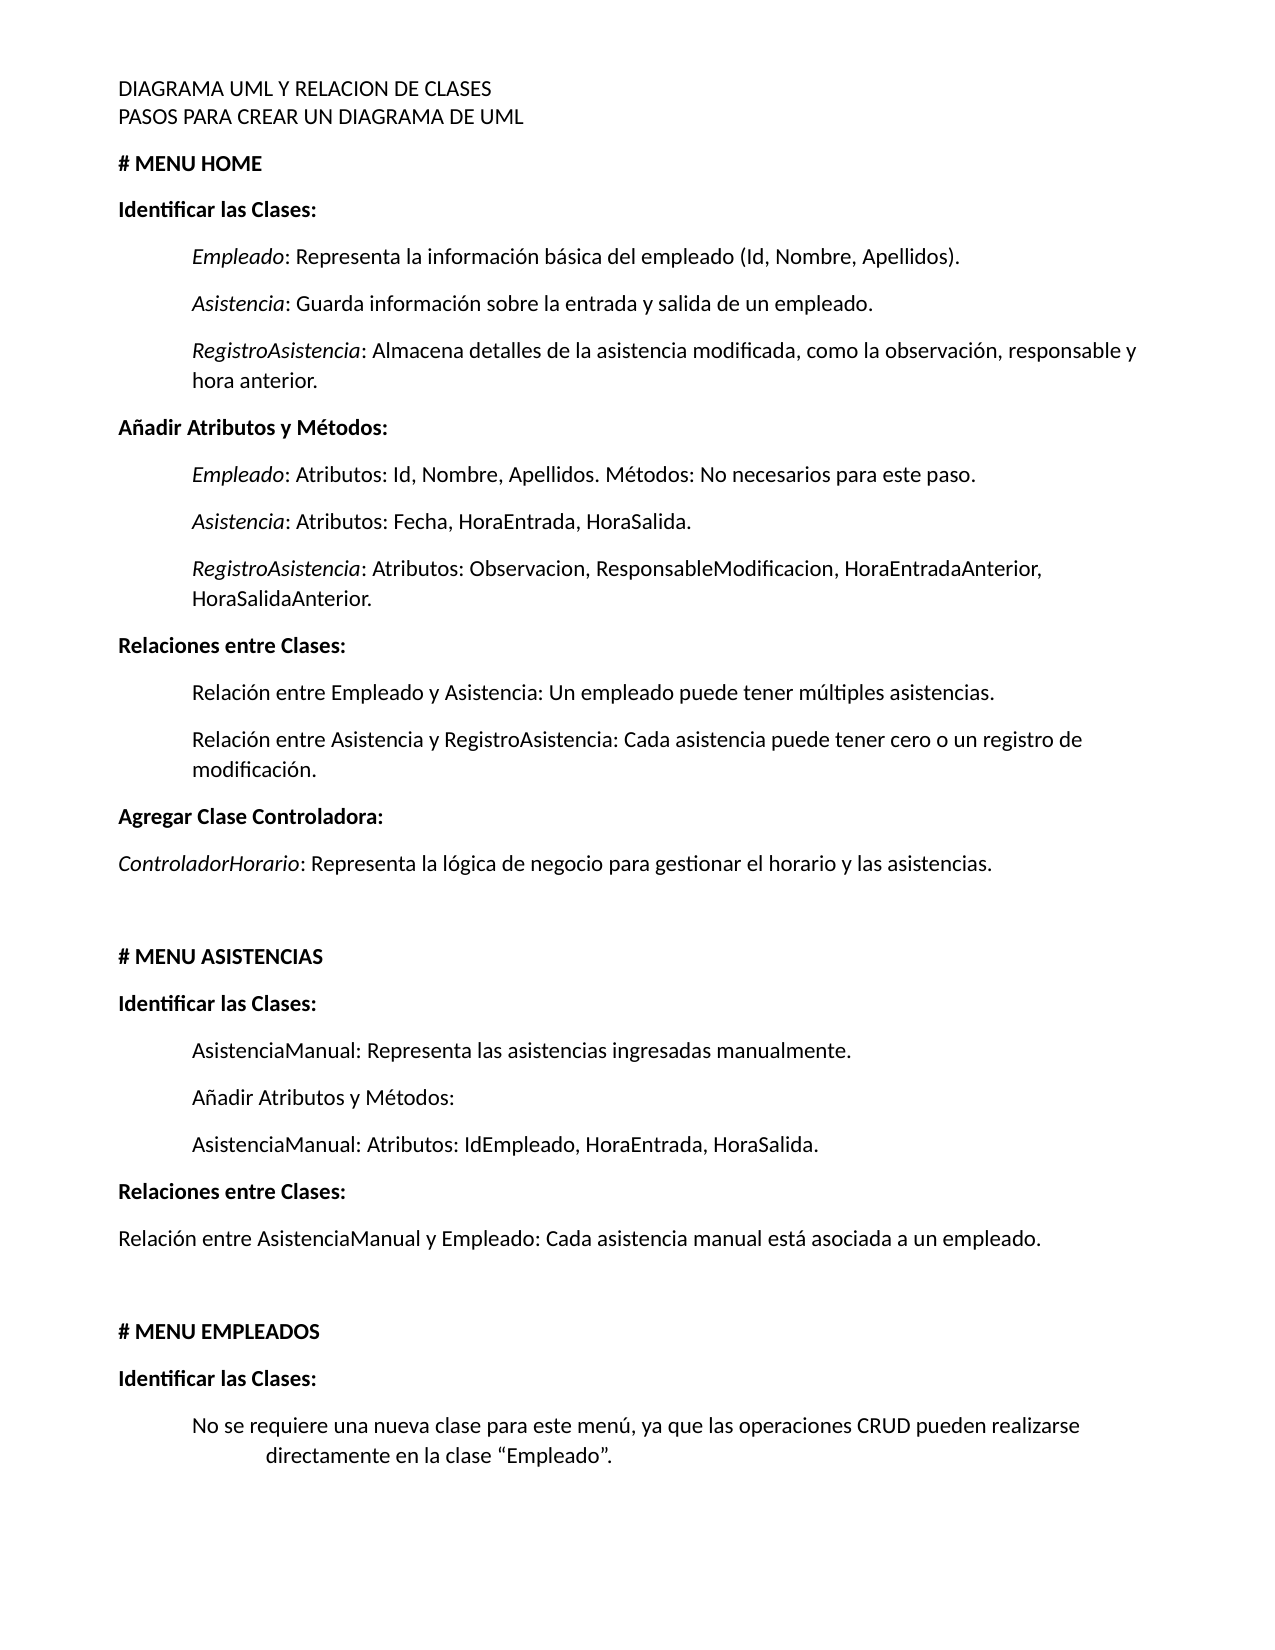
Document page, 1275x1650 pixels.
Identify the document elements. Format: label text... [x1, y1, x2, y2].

text Relación entre AsistenciaManual y Empleado: Cada asistencia manual está asociada a un empleado. [118, 1224, 1157, 1252]
text Relaciones entre Clases: [118, 1177, 1157, 1205]
text Asistencia: Guarda información sobre la entrada y salida de un empleado. [192, 289, 1157, 317]
text ControladorHorario: Representa la lógica de negocio para gestionar el horario y las asistencias. [118, 849, 1157, 877]
text AsistenciaManual: Representa las asistencias ingresadas manualmente. [192, 1036, 1157, 1064]
text Agregar Clase Controladora: [118, 802, 1157, 830]
text Identificar las Clases: [118, 989, 1157, 1017]
text PASOS PARA CREAR UN DIAGRAMA DE UML [118, 102, 1157, 130]
text RegistroAsistencia: Atributos: Observacion, ResponsableModificacion, HoraEntradaAnterior, HoraSalidaAnterior. [192, 554, 1157, 612]
text Identificar las Clases: [118, 196, 1157, 224]
text RegistroAsistencia: Almacena detalles de la asistencia modificada, como la observación, responsable y hora anterior. [192, 336, 1157, 394]
text Empleado: Representa la información básica del empleado (Id, Nombre, Apellidos). [192, 242, 1157, 271]
text Relación entre Asistencia y RegistroAsistencia: Cada asistencia puede tener cero o un registro de modificación. [192, 725, 1157, 783]
text Asistencia: Atributos: Fecha, HoraEntrada, HoraSalida. [192, 507, 1157, 535]
text AsistenciaManual: Atributos: IdEmpleado, HoraEntrada, HoraSalida. [192, 1130, 1157, 1158]
text Identificar las Clases: [118, 1364, 1157, 1392]
text # MENU EMPLEADOS [118, 1317, 1157, 1346]
text Añadir Atributos y Métodos: [192, 1083, 1157, 1111]
text Relación entre Empleado y Asistencia: Un empleado puede tener múltiples asistencias. [192, 678, 1157, 706]
text # MENU HOME [118, 149, 1157, 177]
text # MENU ASISTENCIAS [118, 942, 1157, 971]
text Añadir Atributos y Métodos: [118, 413, 1157, 441]
text No se requiere una nueva clase para este menú, ya que las operaciones CRUD pueden realizarse directamente en la clase “Empleado”. [192, 1411, 1157, 1469]
text Empleado: Atributos: Id, Nombre, Apellidos. Métodos: No necesarios para este paso. [192, 460, 1157, 488]
text Relaciones entre Clases: [118, 631, 1157, 659]
